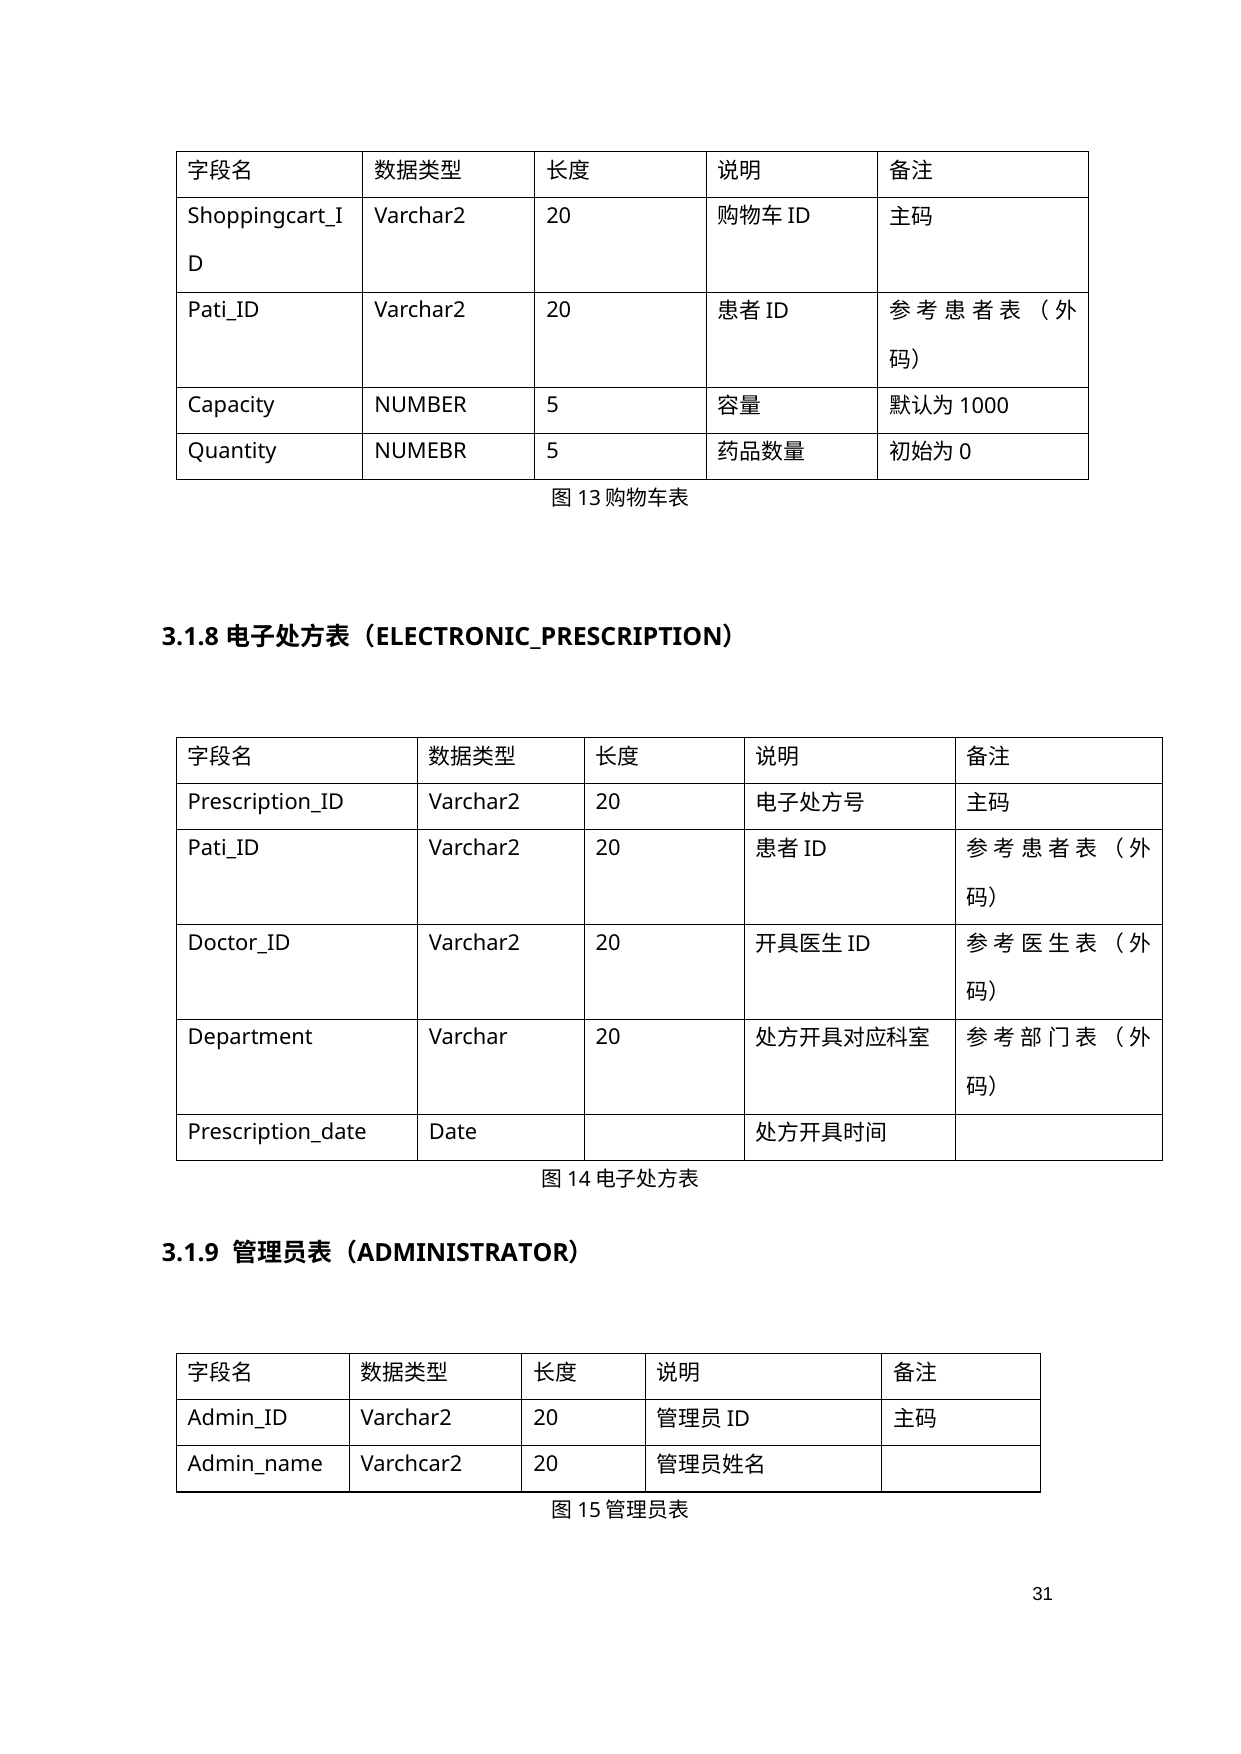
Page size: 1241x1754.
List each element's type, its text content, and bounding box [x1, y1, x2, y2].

table_cell Varchar2 [350, 1400, 521, 1445]
table_cell 20 [535, 293, 706, 387]
table_cell Prescription_date [177, 1115, 417, 1160]
table_cell Varchar2 [363, 293, 534, 387]
table_cell Shoppingcart_ID [177, 198, 362, 292]
table_cell 药品数量 [707, 434, 877, 479]
subtitle 3.1.9 管理员表（ADMINISTRATOR） [162, 1218, 1053, 1283]
table_header 数据类型 [350, 1354, 521, 1399]
table_cell 20 [585, 925, 744, 1019]
table_header 长度 [585, 738, 744, 783]
table_cell 开具医生ID [745, 925, 955, 1019]
table_cell [882, 1446, 1040, 1491]
table_cell Varchcar2 [350, 1446, 521, 1491]
table_cell 5 [535, 388, 706, 433]
table_cell 20 [522, 1446, 645, 1491]
table_header 说明 [745, 738, 955, 783]
table_cell 5 [535, 434, 706, 479]
table_cell 20 [585, 830, 744, 924]
subtitle 3.1.8 电子处方表（ELECTRONIC_PRESCRIPTION） [162, 602, 1053, 667]
table_cell Prescription_ID [177, 784, 417, 829]
text 图 15 管理员表 [187, 1492, 1053, 1525]
table_cell 参考医生表（外码） [956, 925, 1162, 1019]
table_header 字段名 [177, 1354, 349, 1399]
table_cell 20 [585, 1020, 744, 1114]
table_cell 处方开具时间 [745, 1115, 955, 1160]
table_header 长度 [522, 1354, 645, 1399]
text 图 14电子处方表 [187, 1161, 1053, 1193]
table_cell Admin_name [177, 1446, 349, 1491]
table_cell Varchar [418, 1020, 584, 1114]
table_cell Pati_ID [177, 830, 417, 924]
table_cell 患者ID [745, 830, 955, 924]
table_cell 管理员ID [646, 1400, 881, 1445]
table_cell [956, 1115, 1162, 1160]
table_cell Admin_ID [177, 1400, 349, 1445]
table_cell 管理员姓名 [646, 1446, 881, 1491]
table_cell Capacity [177, 388, 362, 433]
table_cell Pati_ID [177, 293, 362, 387]
table_header 字段名 [177, 738, 417, 783]
table_header 说明 [646, 1354, 881, 1399]
table_cell 参考患者表（外码） [878, 293, 1088, 387]
table_cell NUMBER [363, 388, 534, 433]
table_cell 主码 [878, 198, 1088, 292]
table_cell Varchar2 [418, 830, 584, 924]
table_cell 处方开具对应科室 [745, 1020, 955, 1114]
table_cell 20 [535, 198, 706, 292]
table_cell 主码 [882, 1400, 1040, 1445]
table_cell 容量 [707, 388, 877, 433]
table_cell 默认为1000 [878, 388, 1088, 433]
table_cell Date [418, 1115, 584, 1160]
table_cell Quantity [177, 434, 362, 479]
table_header 说明 [707, 152, 877, 197]
table_header 备注 [956, 738, 1162, 783]
table_cell 参考患者表（外码） [956, 830, 1162, 924]
text 图 13 购物车表 [187, 480, 1053, 512]
table_cell 患者ID [707, 293, 877, 387]
table_cell 20 [522, 1400, 645, 1445]
table_cell Varchar2 [363, 198, 534, 292]
table_cell Department [177, 1020, 417, 1114]
table_cell Varchar2 [418, 784, 584, 829]
table_header 数据类型 [363, 152, 534, 197]
table_cell 参考部门表（外码） [956, 1020, 1162, 1114]
table_cell 购物车ID [707, 198, 877, 292]
table_cell Varchar2 [418, 925, 584, 1019]
table_cell 20 [585, 784, 744, 829]
table_cell 初始为0 [878, 434, 1088, 479]
table_header 长度 [535, 152, 706, 197]
table_cell 电子处方号 [745, 784, 955, 829]
table_cell NUMEBR [363, 434, 534, 479]
table_cell Doctor_ID [177, 925, 417, 1019]
table_cell 主码 [956, 784, 1162, 829]
table_header 备注 [882, 1354, 1040, 1399]
table_header 数据类型 [418, 738, 584, 783]
table_header 备注 [878, 152, 1088, 197]
table_cell [585, 1115, 744, 1160]
table_header 字段名 [177, 152, 362, 197]
